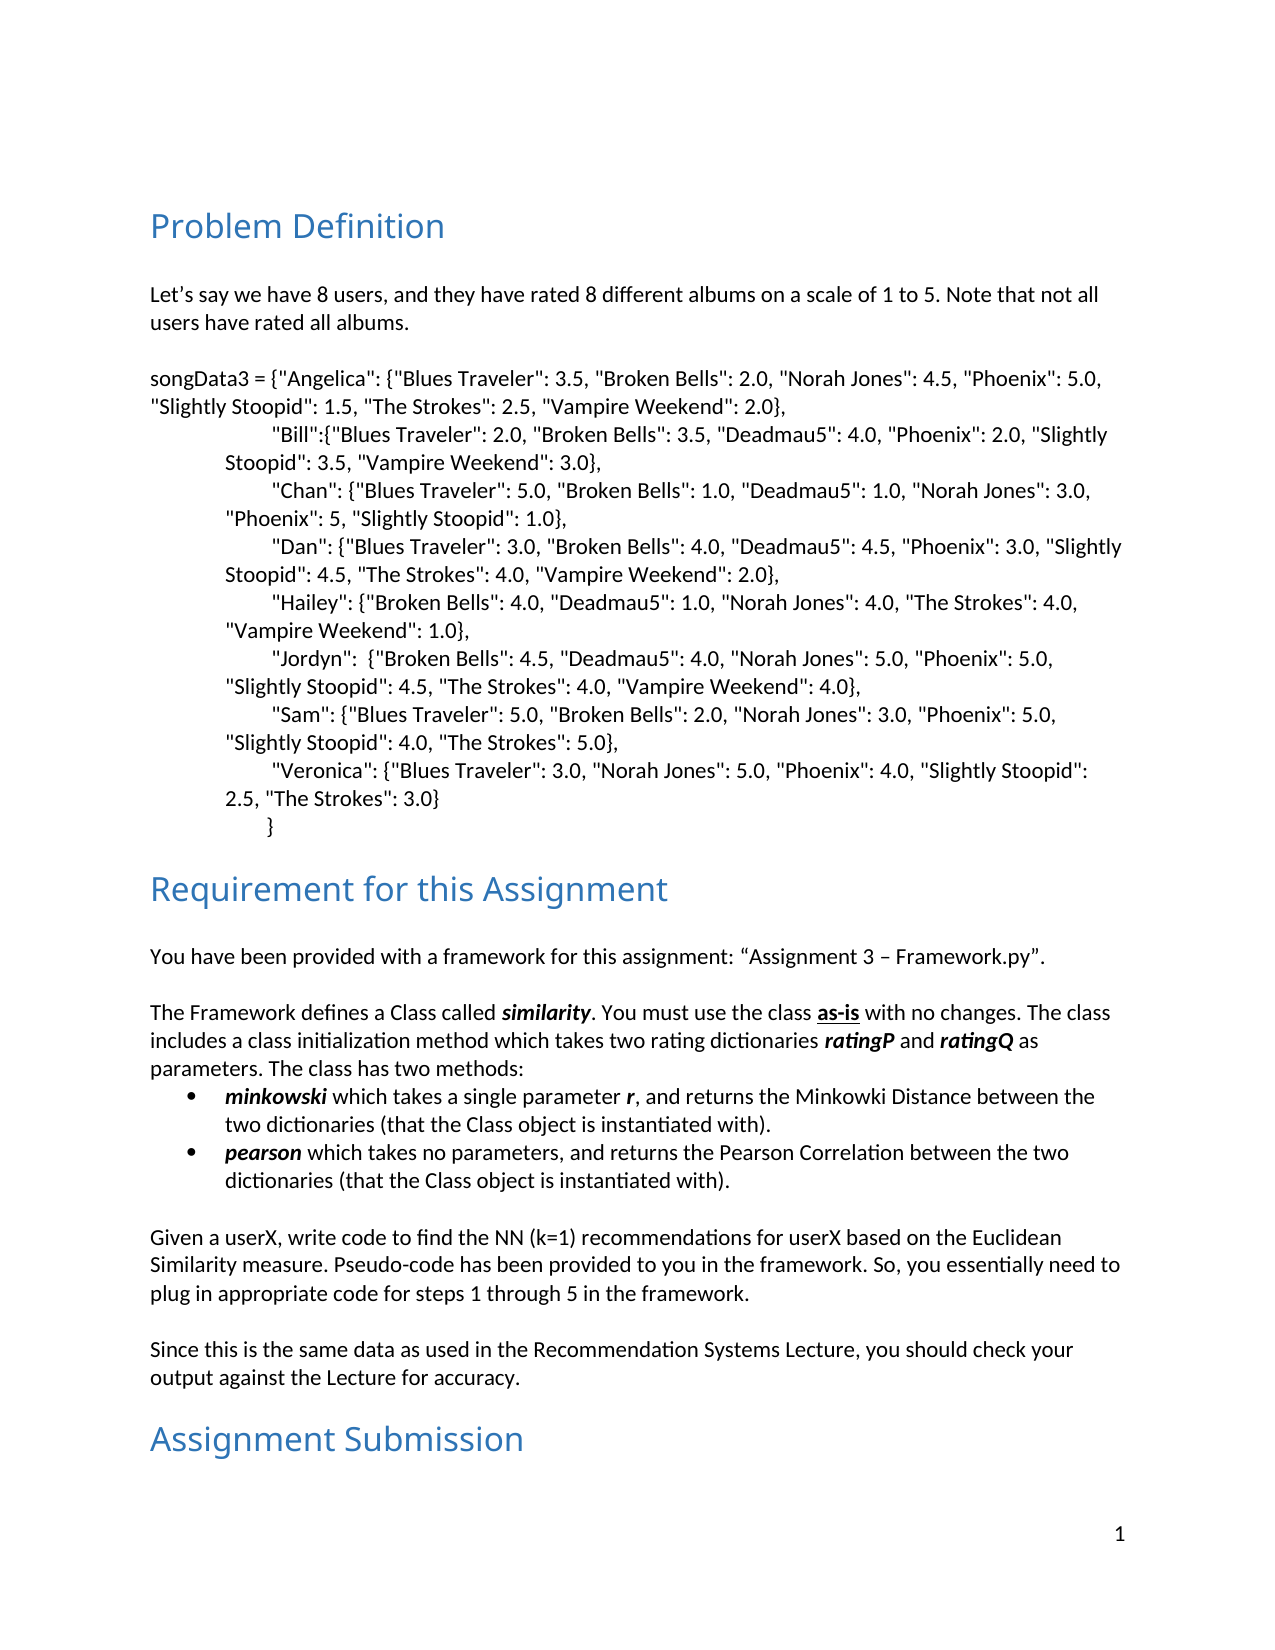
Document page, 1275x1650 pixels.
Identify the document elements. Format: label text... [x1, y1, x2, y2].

list minkowski which takes a single parameter r, and returns the Minkowki Distance between the two dictionaries (that the Class object is instantiated with). [187, 1082, 1125, 1138]
text "Veronica": {"Blues Traveler": 3.0, "Norah Jones": 5.0, "Phoenix": 4.0, "Slightly Stoopid": 2.5, "The Strokes": 3.0} [225, 756, 1125, 812]
text "Sam": {"Blues Traveler": 5.0, "Broken Bells": 2.0, "Norah Jones": 3.0, "Phoenix": 5.0, "Slightly Stoopid": 4.0, "The Strokes": 5.0}, [225, 700, 1125, 756]
text "Jordyn": {"Broken Bells": 4.5, "Deadmau5": 4.0, "Norah Jones": 5.0, "Phoenix": 5.0, "Slightly Stoopid": 4.5, "The Strokes": 4.0, "Vampire Weekend": 4.0}, [225, 644, 1125, 700]
text Let’s say we have 8 users, and they have rated 8 different albums on a scale of 1 to 5. Note that not all users have rated all albums. [150, 280, 1125, 336]
list pearson which takes no parameters, and returns the Pearson Correlation between the two dictionaries (that the Class object is instantiated with). [187, 1138, 1125, 1194]
text "Bill":{"Blues Traveler": 2.0, "Broken Bells": 3.5, "Deadmau5": 4.0, "Phoenix": 2.0, "Slightly Stoopid": 3.5, "Vampire Weekend": 3.0}, [225, 420, 1125, 476]
text Since this is the same data as used in the Recommendation Systems Lecture, you should check your output against the Lecture for accuracy. [150, 1335, 1125, 1391]
text "Hailey": {"Broken Bells": 4.0, "Deadmau5": 1.0, "Norah Jones": 4.0, "The Strokes": 4.0, "Vampire Weekend": 1.0}, [225, 588, 1125, 644]
text Given a userX, write code to find the NN (k=1) recommendations for userX based on the Euclidean Similarity measure. Pseudo-code has been provided to you in the framework. So, you essentially need to plug in appropriate code for steps 1 through 5 in the framework. [150, 1223, 1125, 1307]
text } [225, 812, 1125, 840]
text "Dan": {"Blues Traveler": 3.0, "Broken Bells": 4.0, "Deadmau5": 4.5, "Phoenix": 3.0, "Slightly Stoopid": 4.5, "The Strokes": 4.0, "Vampire Weekend": 2.0}, [225, 532, 1125, 588]
subtitle Problem Definition [150, 203, 1125, 248]
text You have been provided with a framework for this assignment: “Assignment 3 – Framework.py”. [150, 942, 1125, 970]
text "Chan": {"Blues Traveler": 5.0, "Broken Bells": 1.0, "Deadmau5": 1.0, "Norah Jones": 3.0, "Phoenix": 5, "Slightly Stoopid": 1.0}, [225, 476, 1125, 532]
text The Framework defines a Class called similarity. You must use the class as-is with no changes. The class includes a class initialization method which takes two rating dictionaries ratingP and ratingQ as parameters. The class has two methods: [150, 998, 1125, 1082]
text songData3 = {"Angelica": {"Blues Traveler": 3.5, "Broken Bells": 2.0, "Norah Jones": 4.5, "Phoenix": 5.0, "Slightly Stoopid": 1.5, "The Strokes": 2.5, "Vampire Weekend": 2.0}, [150, 364, 1125, 420]
subtitle Requirement for this Assignment [150, 865, 1125, 911]
subtitle Assignment Submission [150, 1416, 1125, 1461]
